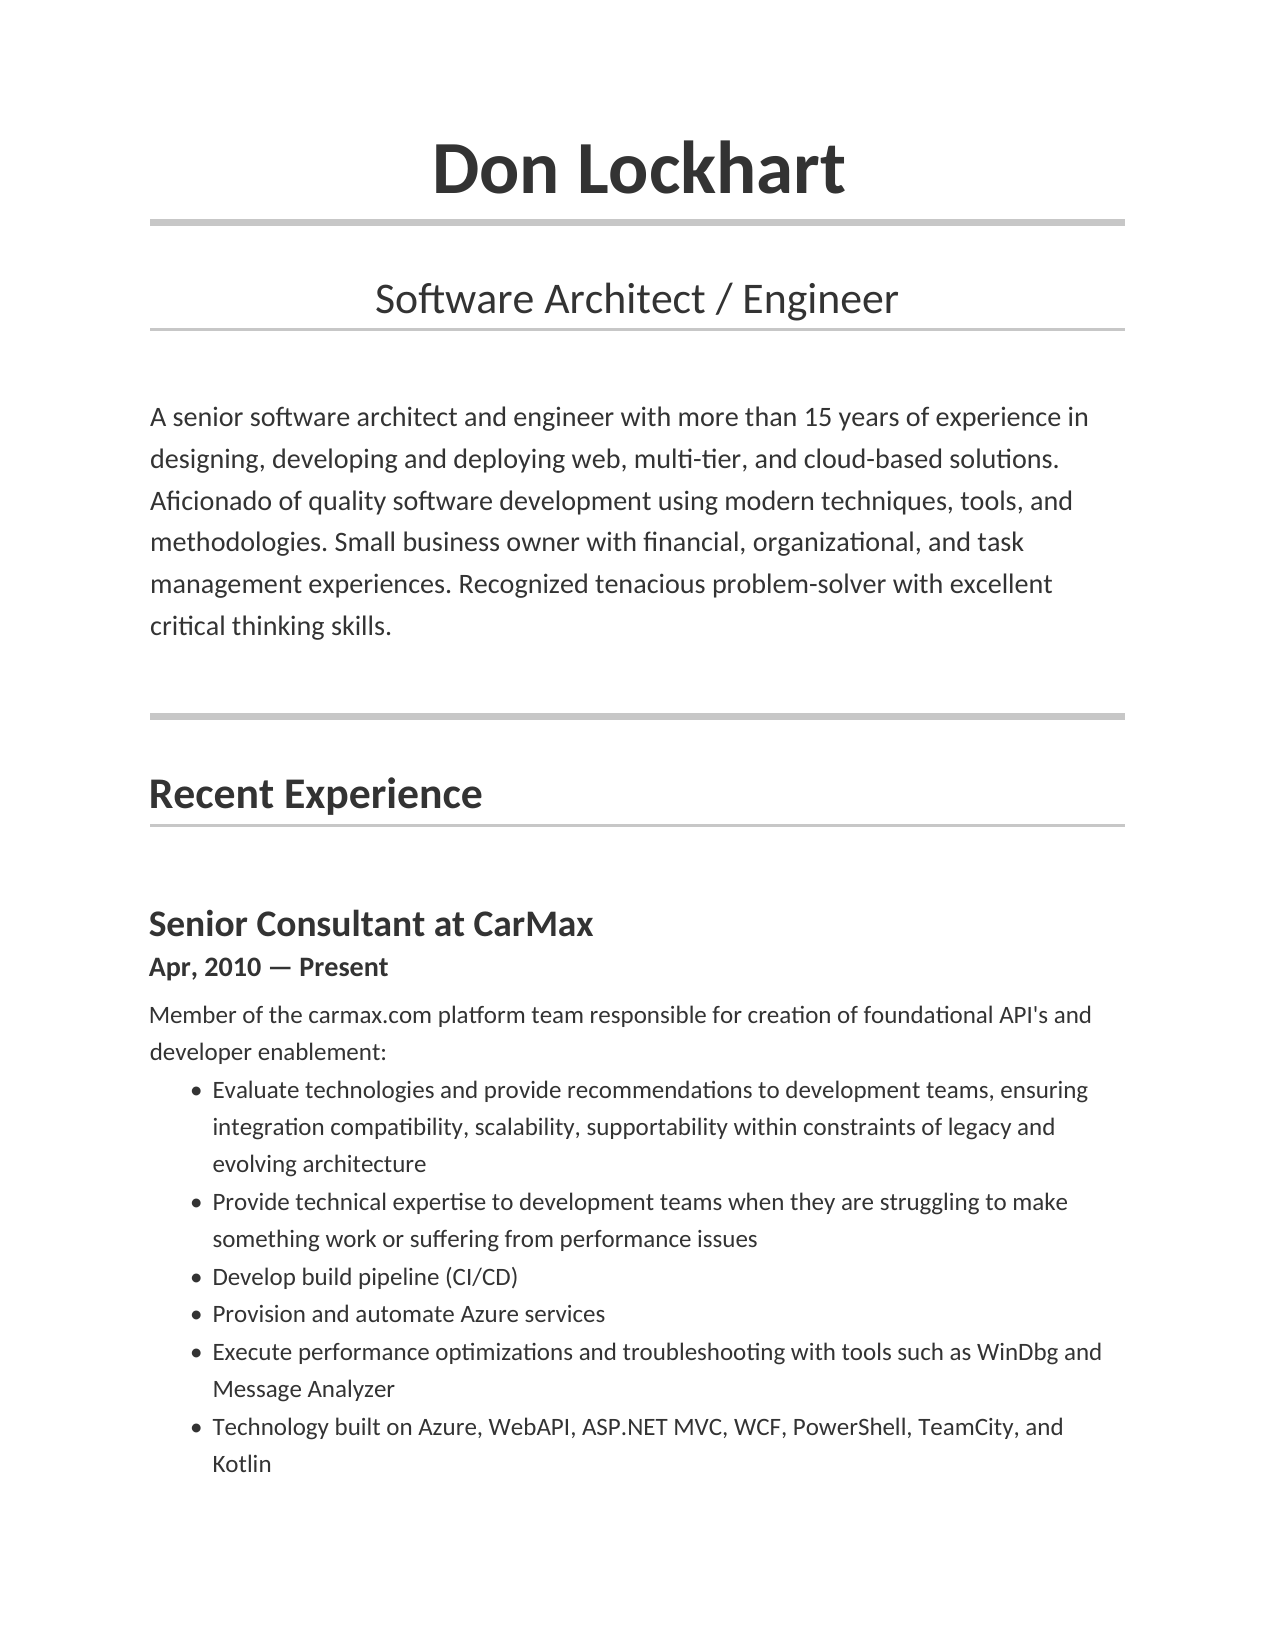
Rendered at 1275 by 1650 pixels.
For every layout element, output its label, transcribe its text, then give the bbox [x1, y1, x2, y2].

subtitle Senior Consultant at CarMax [148, 900, 1124, 946]
subtitle Recent Experience [148, 766, 1124, 820]
text Software Architect / Engineer [150, 271, 1124, 324]
subtitle Apr, 2010 — Present [148, 949, 1124, 984]
list Execute performance optimizations and troubleshooting with tools such as WinDbg and Message Analyzer [190, 1336, 1124, 1404]
text Member of the carmax.com platform team responsible for creation of foundational API's and developer enablement: [148, 999, 1124, 1067]
list Technology built on Azure, WebAPI, ASP.NET MVC, WCF, PowerShell, TeamCity, and Kotlin [190, 1411, 1124, 1478]
list Develop build pipeline (CI/CD) [190, 1261, 1124, 1291]
list Provision and automate Azure services [190, 1298, 1124, 1329]
list Evaluate technologies and provide recommendations to development teams, ensuring integration compatibility, scalability, supportability within constraints of legacy and evolving architecture [190, 1074, 1124, 1179]
text Don Lockhart [154, 120, 1124, 212]
list Provide technical expertise to development teams when they are struggling to make something work or suffering from performance issues [190, 1186, 1124, 1254]
text A senior software architect and engineer with more than 15 years of experience in designing, developing and deploying web, multi-tier, and cloud-based solutions. Aficionado of quality software development using modern techniques, tools, and methodologies. Small business owner with financial, organizational, and task management experiences. Recognized tenacious problem-solver with excellent critical thinking skills. [150, 399, 1124, 642]
